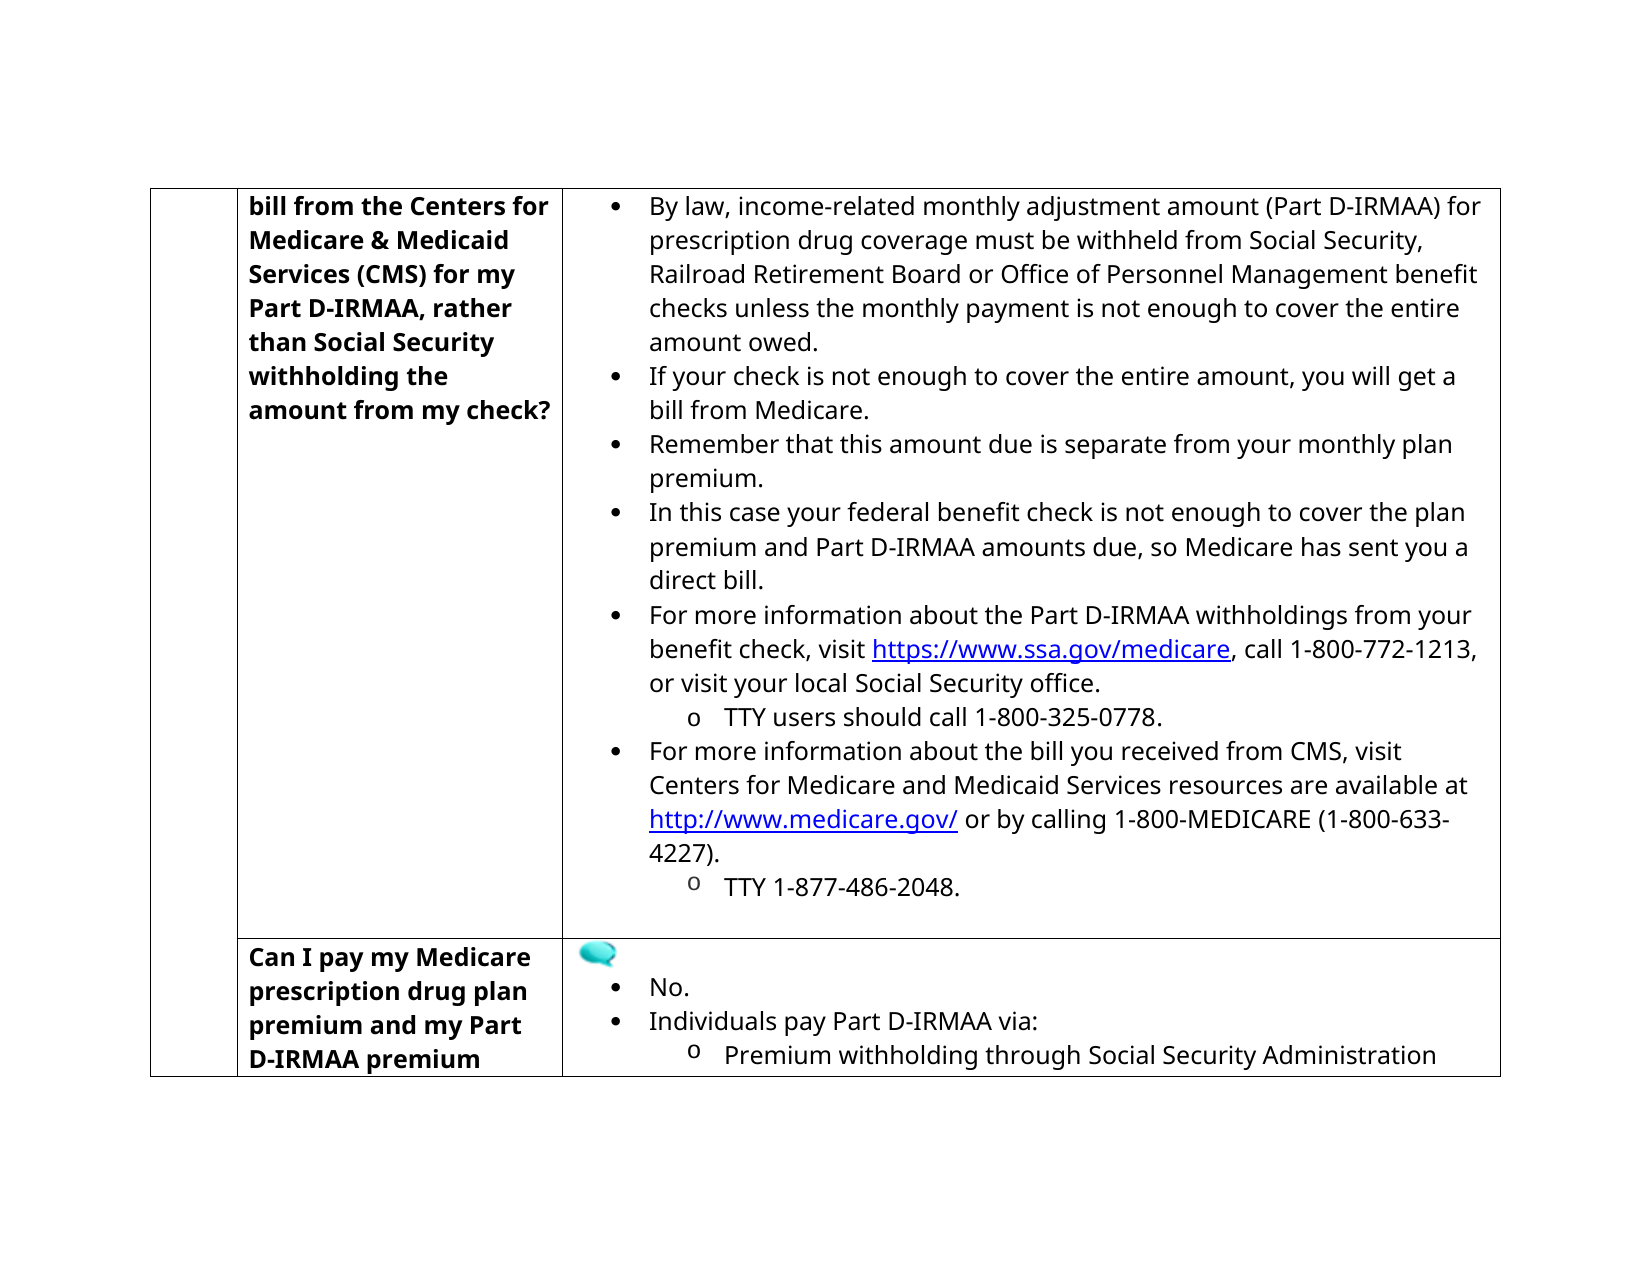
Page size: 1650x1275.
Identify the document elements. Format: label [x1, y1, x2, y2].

table_cell [563, 939, 1500, 1076]
table_cell [563, 189, 1500, 938]
picture [573, 939, 622, 970]
table_cell [238, 189, 562, 938]
table_cell [238, 939, 562, 1076]
